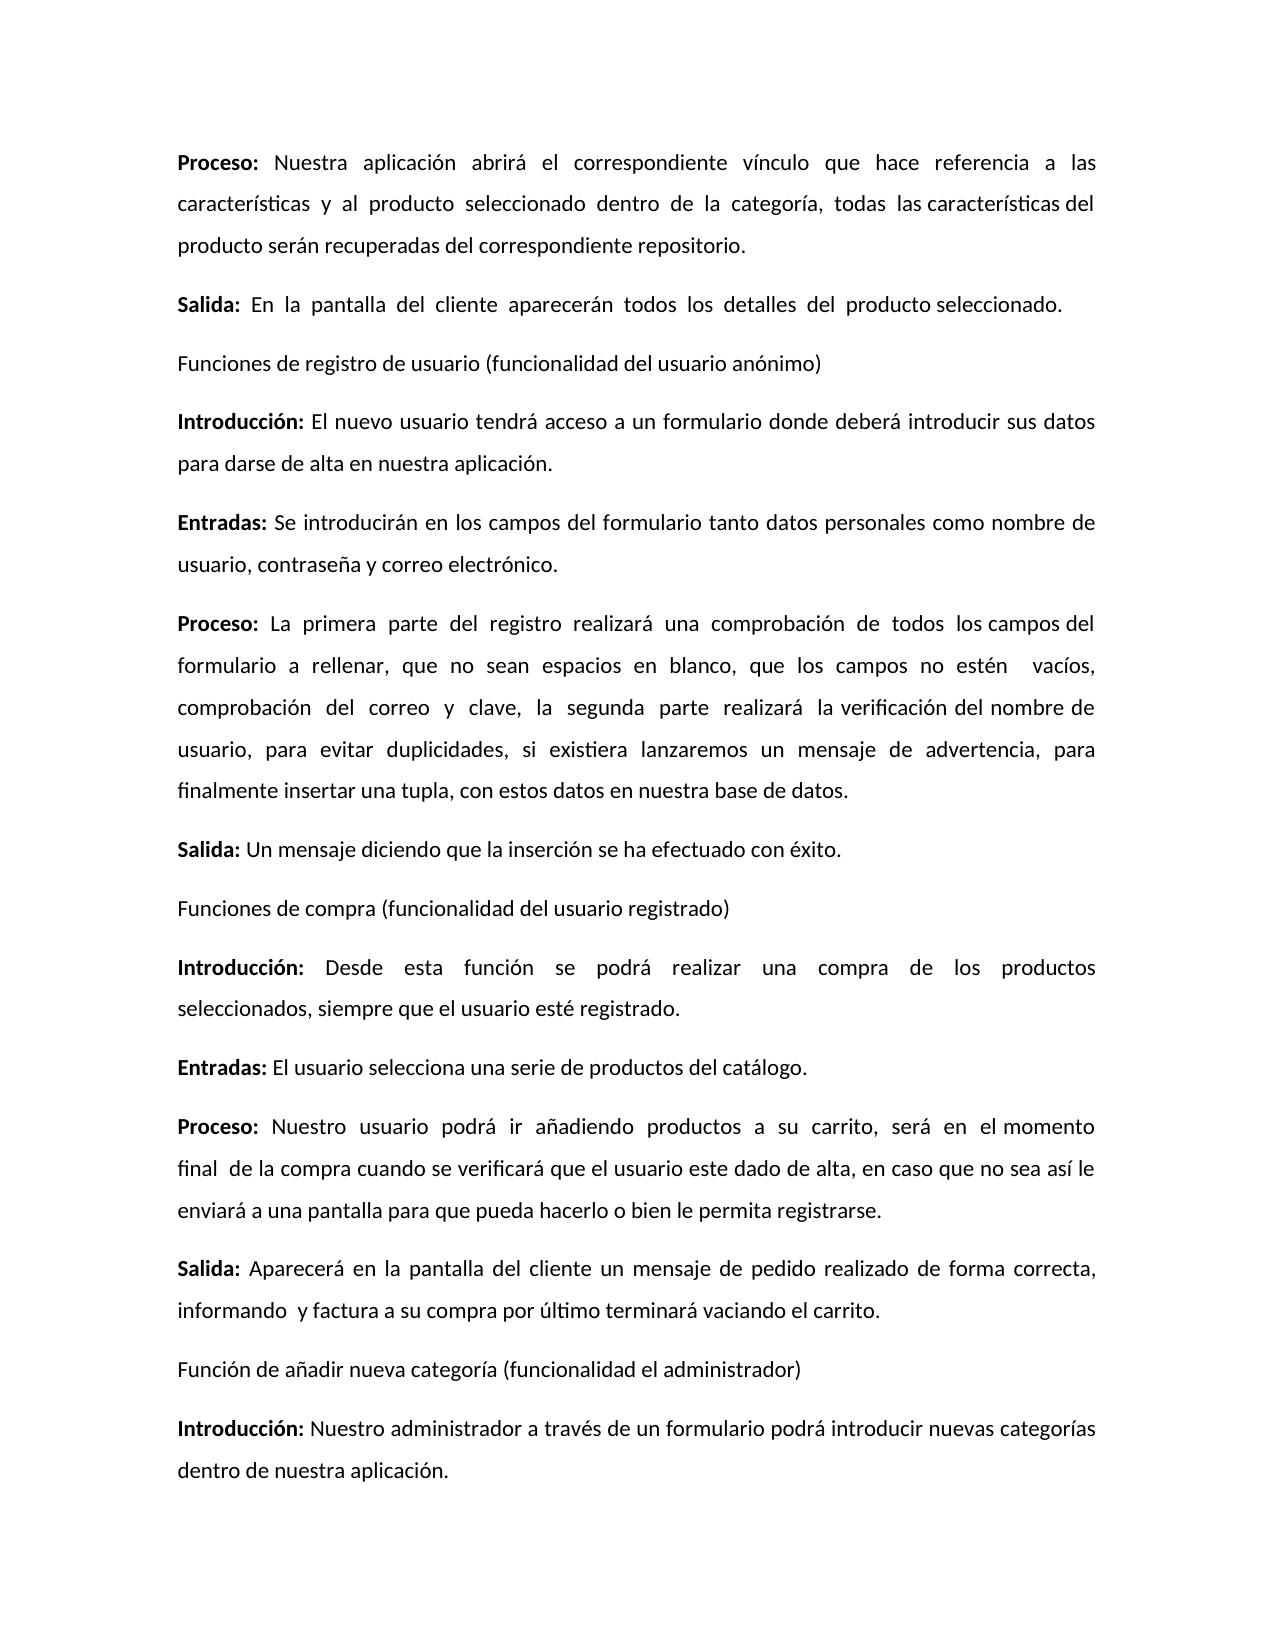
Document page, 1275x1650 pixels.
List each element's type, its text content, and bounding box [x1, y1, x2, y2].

text Salida: Aparecerá en la pantalla del cliente un mensaje de pedido realizado de forma correcta, informando y factura a su compra por último terminará vaciando el carrito. [177, 1254, 1098, 1324]
text Introducción: El nuevo usuario tendrá acceso a un formulario donde deberá introducir sus datos para darse de alta en nuestra aplicación. [177, 407, 1098, 477]
text Función de añadir nueva categoría (funcionalidad el administrador) [177, 1355, 1098, 1383]
text Funciones de compra (funcionalidad del usuario registrado) [177, 894, 1098, 922]
text Proceso: Nuestro usuario podrá ir añadiendo productos a su carrito, será en el momento final de la compra cuando se verificará que el usuario este dado de alta, en caso que no sea así le enviará a una pantalla para que pueda hacerlo o bien le permita registrarse. [177, 1112, 1098, 1224]
text Salida: Un mensaje diciendo que la inserción se ha efectuado con éxito. [177, 835, 1098, 863]
text Proceso: La primera parte del registro realizará una comprobación de todos los campos del formulario a rellenar, que no sean espacios en blanco, que los campos no estén vacíos, comprobación del correo y clave, la segunda parte realizará la verificación del nombre de usuario, para evitar duplicidades, si existiera lanzaremos un mensaje de advertencia, para finalmente insertar una tupla, con estos datos en nuestra base de datos. [177, 609, 1098, 805]
text Entradas: Se introducirán en los campos del formulario tanto datos personales como nombre de usuario, contraseña y correo electrónico. [177, 508, 1098, 578]
text Proceso: Nuestra aplicación abrirá el correspondiente vínculo que hace referencia a las características y al producto seleccionado dentro de la categoría, todas las características del producto serán recuperadas del correspondiente repositorio. [177, 148, 1098, 259]
text Salida: En la pantalla del cliente aparecerán todos los detalles del producto seleccionado. [177, 290, 1098, 318]
text Entradas: El usuario selecciona una serie de productos del catálogo. [177, 1053, 1098, 1081]
text Introducción: Nuestro administrador a través de un formulario podrá introducir nuevas categorías dentro de nuestra aplicación. [177, 1414, 1098, 1484]
text Introducción: Desde esta función se podrá realizar una compra de los productos seleccionados, siempre que el usuario esté registrado. [177, 953, 1098, 1023]
text Funciones de registro de usuario (funcionalidad del usuario anónimo) [177, 349, 1098, 377]
